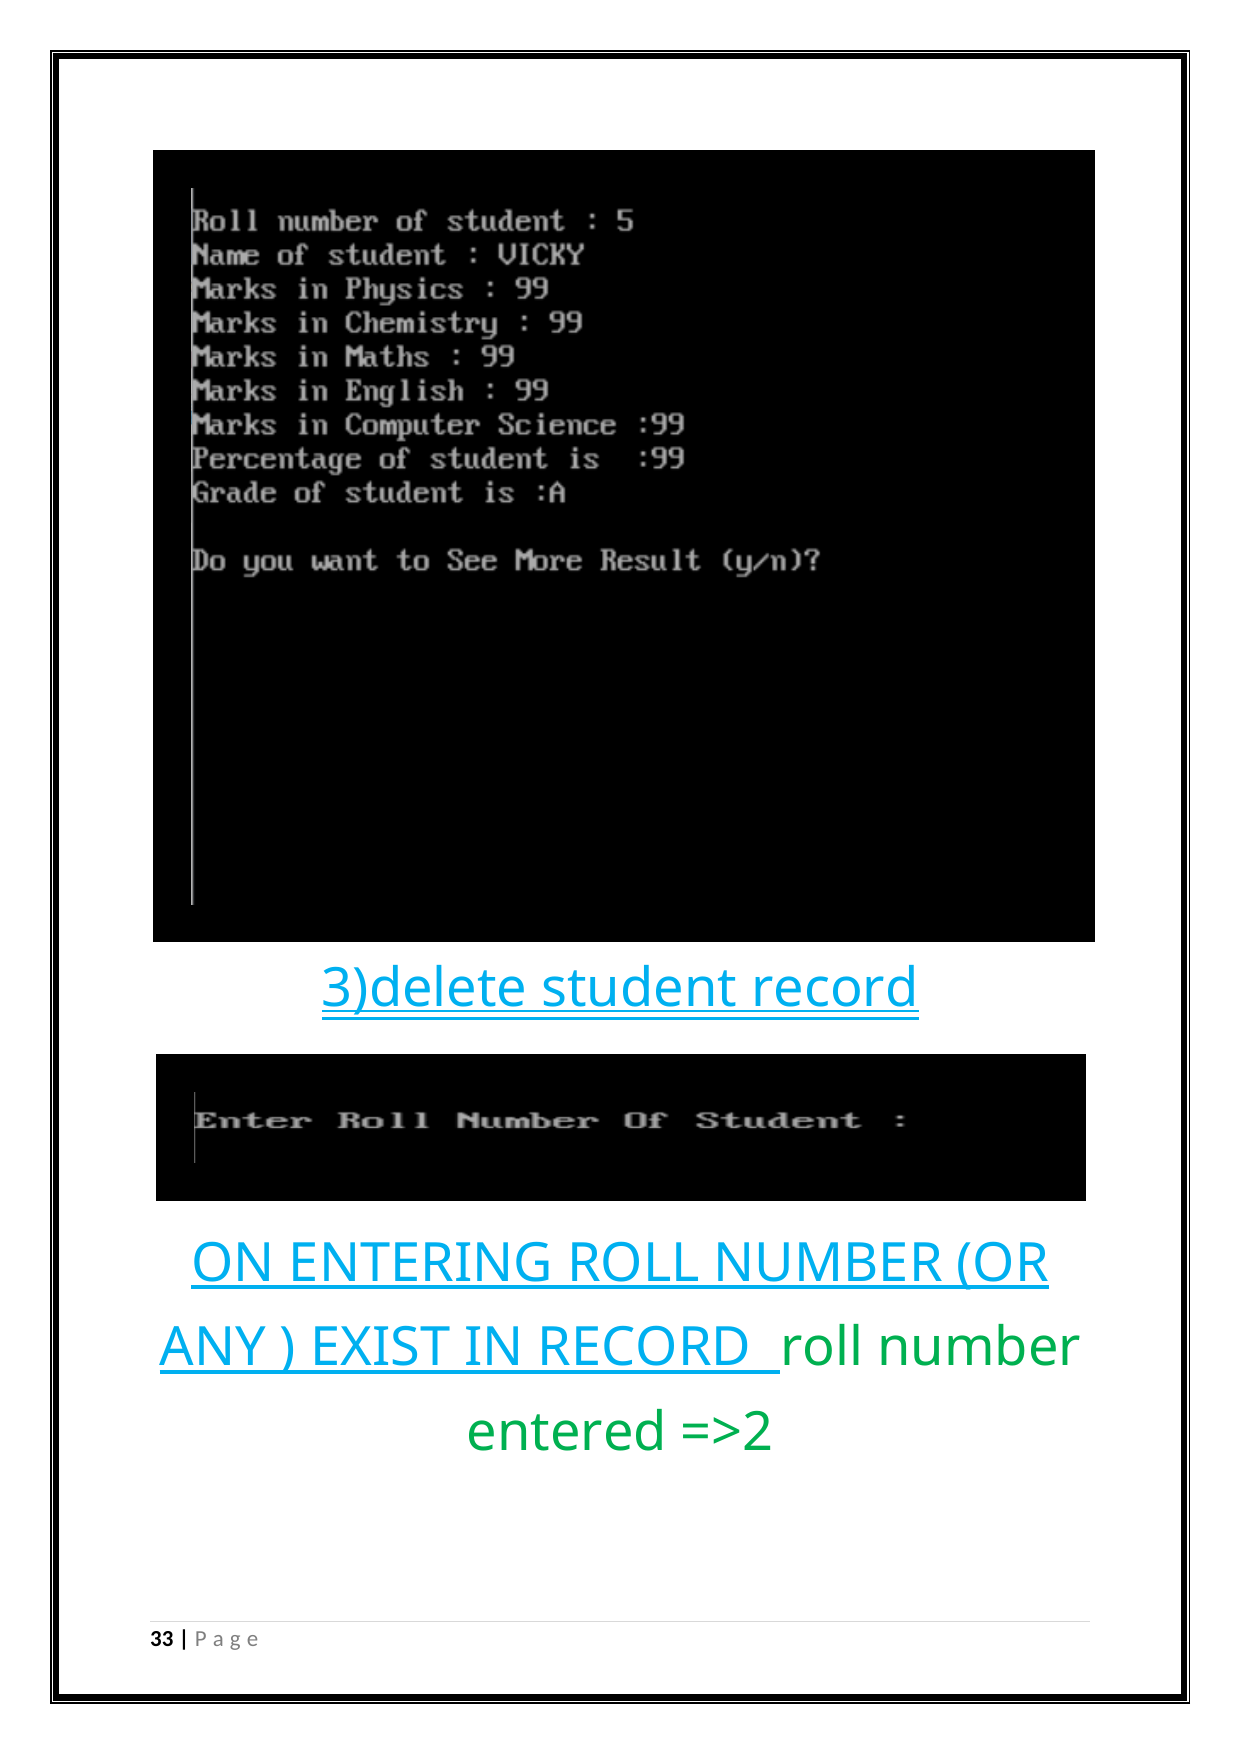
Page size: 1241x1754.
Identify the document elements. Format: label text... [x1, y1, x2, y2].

picture [191, 188, 1057, 905]
picture [194, 1092, 1048, 1163]
text ON ENTERING ROLL NUMBER (OR ANY ) EXIST IN RECORD roll number entered =>2 [150, 1223, 1090, 1466]
